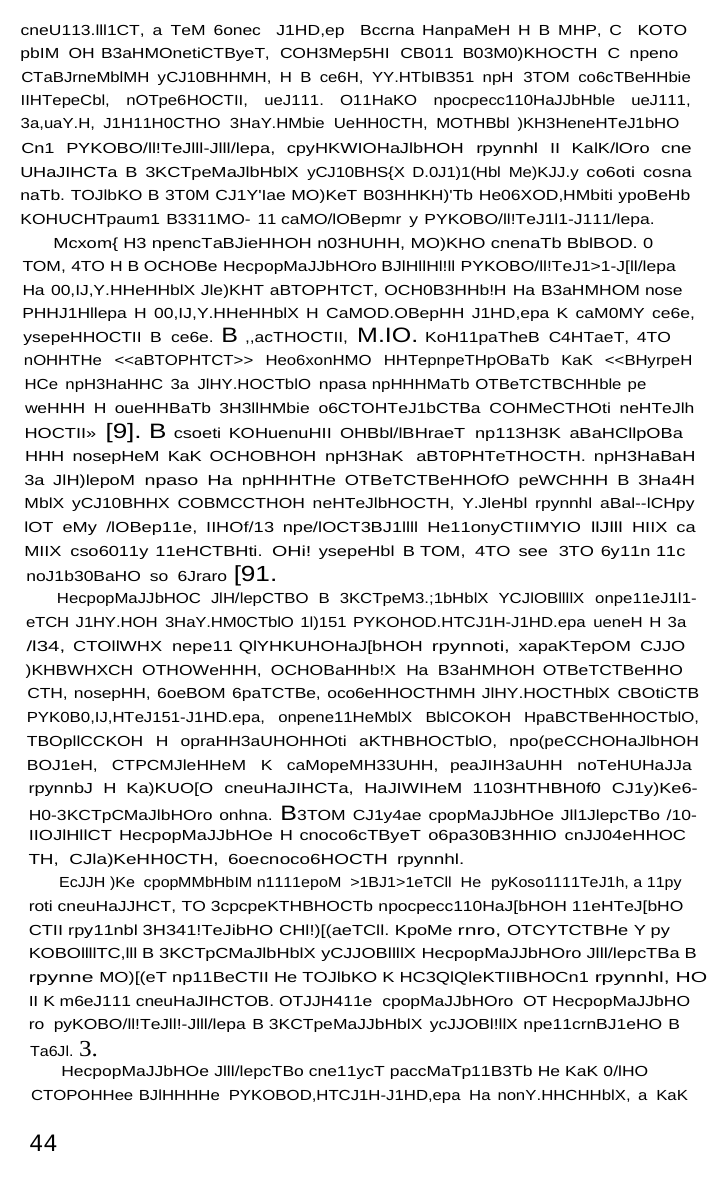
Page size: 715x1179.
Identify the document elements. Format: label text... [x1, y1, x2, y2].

text Mcxom{ H3 npencTaBJieHHOH n03HUHH, MO)KHO cnenaTb BblBOD. 0 TOM, 4TO H B OCHOBe HecpopMaJJbHOro BJlHllHl!ll PYKOBO/ll!TeJ1>1-J[ll/lepa Ha 00,IJ,Y.HHeHHblX Jle)KHT aBTOPHTCT, OCH0B3HHb!H Ha B3aHMHOM nose­ [22, 234, 694, 298]
text weHHH H oueHHBaTb 3H3llHMbie o6CTOHTeJ1bCTBa COHMeCTHOti neHTeJlh­ HOCTII» [9]. B csoeti KOHuenuHII OHBbl/lBHraeT np113H3K aBaHCllpOBa­ [24, 400, 695, 443]
text EcJJH )Ke cpopMMbHbIM n1111epoM >1BJ1>1eTCll He pyKoso1111TeJ1h, a 11py­ roti cneuHaJJHCT, TO 3cpcpeKTHBHOCTb npocpecc110HaJ[bHOH 11eHTeJ[bHO­ CTII rpy11nbl 3H341!TeJibHO CHl!)[(aeTCll. KpoMe rnro, OTCYTCTBHe Y py­ KOBOllllTC,lll B 3KCTpCMaJlbHblX yCJJOBllllX HecpopMaJJbHOro Jlll/lepcTBa B rpynne MO)[(eT np11BeCTII He TOJlbKO K HC3QlQleKTIIBHOCn1 rpynnhl, HO II K m6eJ111 cneuHaJIHCTOB. OTJJH411e cpopMaJJbHOro OT HecpopMaJJbHO­ ro pyKOBO/ll!TeJll!-Jlll/lepa B 3KCTpeMaJJbHblX ycJJOBl!llX npe11crnBJ1eHO B [28, 874, 710, 1033]
text HecpopMaJJbHOe Jlll/lepcTBo cne11ycT paccMaTp11B3Tb He KaK 0/lHO­ CTOPOHHee BJlHHHHe PYKOBOD,HTCJ1H-J1HD,epa Ha nonY.HHCHHblX, a KaK [31, 1063, 714, 1104]
text Ta6Jl. 3. [30, 1039, 714, 1061]
text HHH nosepHeM KaK OCHOBHOH npH3HaK aBT0PHTeTHOCTH. npH3HaBaH 3a JlH)lepoM npaso Ha npHHHTHe OTBeTCTBeHHOfO peWCHHH B 3Ha4H­ MblX yCJ10BHHX COBMCCTHOH neHTeJlbHOCTH, Y.JleHbl rpynnhl aBal--lCHpy­ lOT eMy /lOBep11e, IIHOf/13 npe/lOCT3BJ1llll He11onyCTIIMYIO llJlll HIIX ca­ MIIX cso6011y 11eHCTBHti. OHi! ysepeHbl B TOM, 4TO see 3TO 6y11n 11c­ [24, 448, 696, 559]
text TH, CJla)KeHH0CTH, 6oecnoco6HOCTH rpynnhl. [28, 851, 714, 867]
text noJ1b30BaHO so 6Jraro [91. [26, 566, 235, 586]
text /l34, CTOllWHX nepe11 QlYHKUHOHaJ[bHOH rpynnoti, xapaKTepOM CJJO­ [26, 638, 714, 654]
text )KHBWHXCH OTHOWeHHH, OCHOBaHHb!X Ha B3aHMHOH OTBeTCTBeHHO­ [25, 661, 714, 678]
text rpynnbJ H Ka)KUO[O cneuHaJIHCTa, HaJIWIHeM 1103HTHBH0f0 CJ1y)Ke6- H0-3KCTpCMaJlbHOro onhna. B3TOM CJ1y4ae cpopMaJJbHOe Jll1JlepcTBo /10- IIOJlHllCT HecpopMaJJbHOe H cnoco6cTByeT o6pa30B3HHIO cnJJ04eHHOC­ [28, 780, 698, 844]
text Cn1 PYKOBO/ll!TeJlll-Jlll/lepa, cpyHKWIOHaJlbHOH rpynnhl II KalK/lOro cne­ UHaJIHCTa B 3KCTpeMaJlbHblX yCJ10BHS{X D.0J1)1(Hbl Me)KJJ.y co6oti cosna­ naTb. TOJlbKO B 3T0M CJ1Y'Iae MO)KeT B03HHKH)'Tb He06XOD,HMbiti ypoBeHb KOHUCHTpaum1 B3311MO- 11 caMO/lOBepmr y PYKOBO/ll!TeJ1l1-J111/lepa. [20, 140, 692, 227]
text noJ1b30BaHO so 6Jraro [91. [237, 566, 714, 586]
subtitle 44 [29, 1130, 714, 1159]
text HecpopMaJJbHOC JlH/lepCTBO B 3KCTpeM3.;1bHblX YCJlOBllllX onpe11eJ1l1- eTCH J1HY.HOH 3HaY.HM0CTblO 1l)151 PYKOHOD.HTCJ1H-J1HD.epa ueneH H 3a­ [26, 590, 697, 630]
text cneU113.lll1CT, a TeM 6onec J1HD,ep Bccrna HanpaMeH H B MHP, C KOTO­ pbIM OH B3aHMOnetiCTByeT, COH3Mep5HI CB011 B03M0)KHOCTH C npeno­ [20, 21, 689, 61]
text nOHHTHe <<aBTOPHTCT>> Heo6xonHMO HHTepnpeTHpOBaTb KaK <<BHyrpeH­ HCe npH3HaHHC 3a JlHY.HOCTblO npasa npHHHMaTb OTBeTCTBCHHble pe­ [24, 352, 693, 393]
text CTaBJrneMblMH yCJ10BHHMH, H B ce6H, YY.HTbIB351 npH 3TOM co6cTBeHHbie IIHTepeCbl, nOTpe6HOCTII, ueJ111. O11HaKO npocpecc110HaJJbHble ueJ111, 3a,uaY.H, J1H11H0CTHO 3HaY.HMbie UeHH0CTH, MOTHBbl )KH3HeneHTeJ1bHO­ [20, 68, 691, 132]
text CTH, nosepHH, 6oeBOM 6paTCTBe, oco6eHHOCTHMH JlHY.HOCTHblX CBOtiCTB PYK0B0,IJ,HTeJ151-J1HD.epa, onpene11HeMblX BblCOKOH HpaBCTBeHHOCTblO, TBOpllCCKOH H opraHH3aUHOHHOti aKTHBHOCTblO, npo(peCCHOHaJlbHOH BOJ1eH, CTPCMJleHHeM K caMopeMH33UHH, peaJIH3aUHH noTeHUHaJJa [27, 685, 699, 773]
text PHHJ1Hllepa H 00,IJ,Y.HHeHHblX H CaMOD.OBepHH J1HD,epa K caM0MY ce6e, ysepeHHOCTII B ce6e. B ,,acTHOCTII, M.IO. KoH11paTheB C4HTaeT, 4TO [22, 305, 696, 347]
